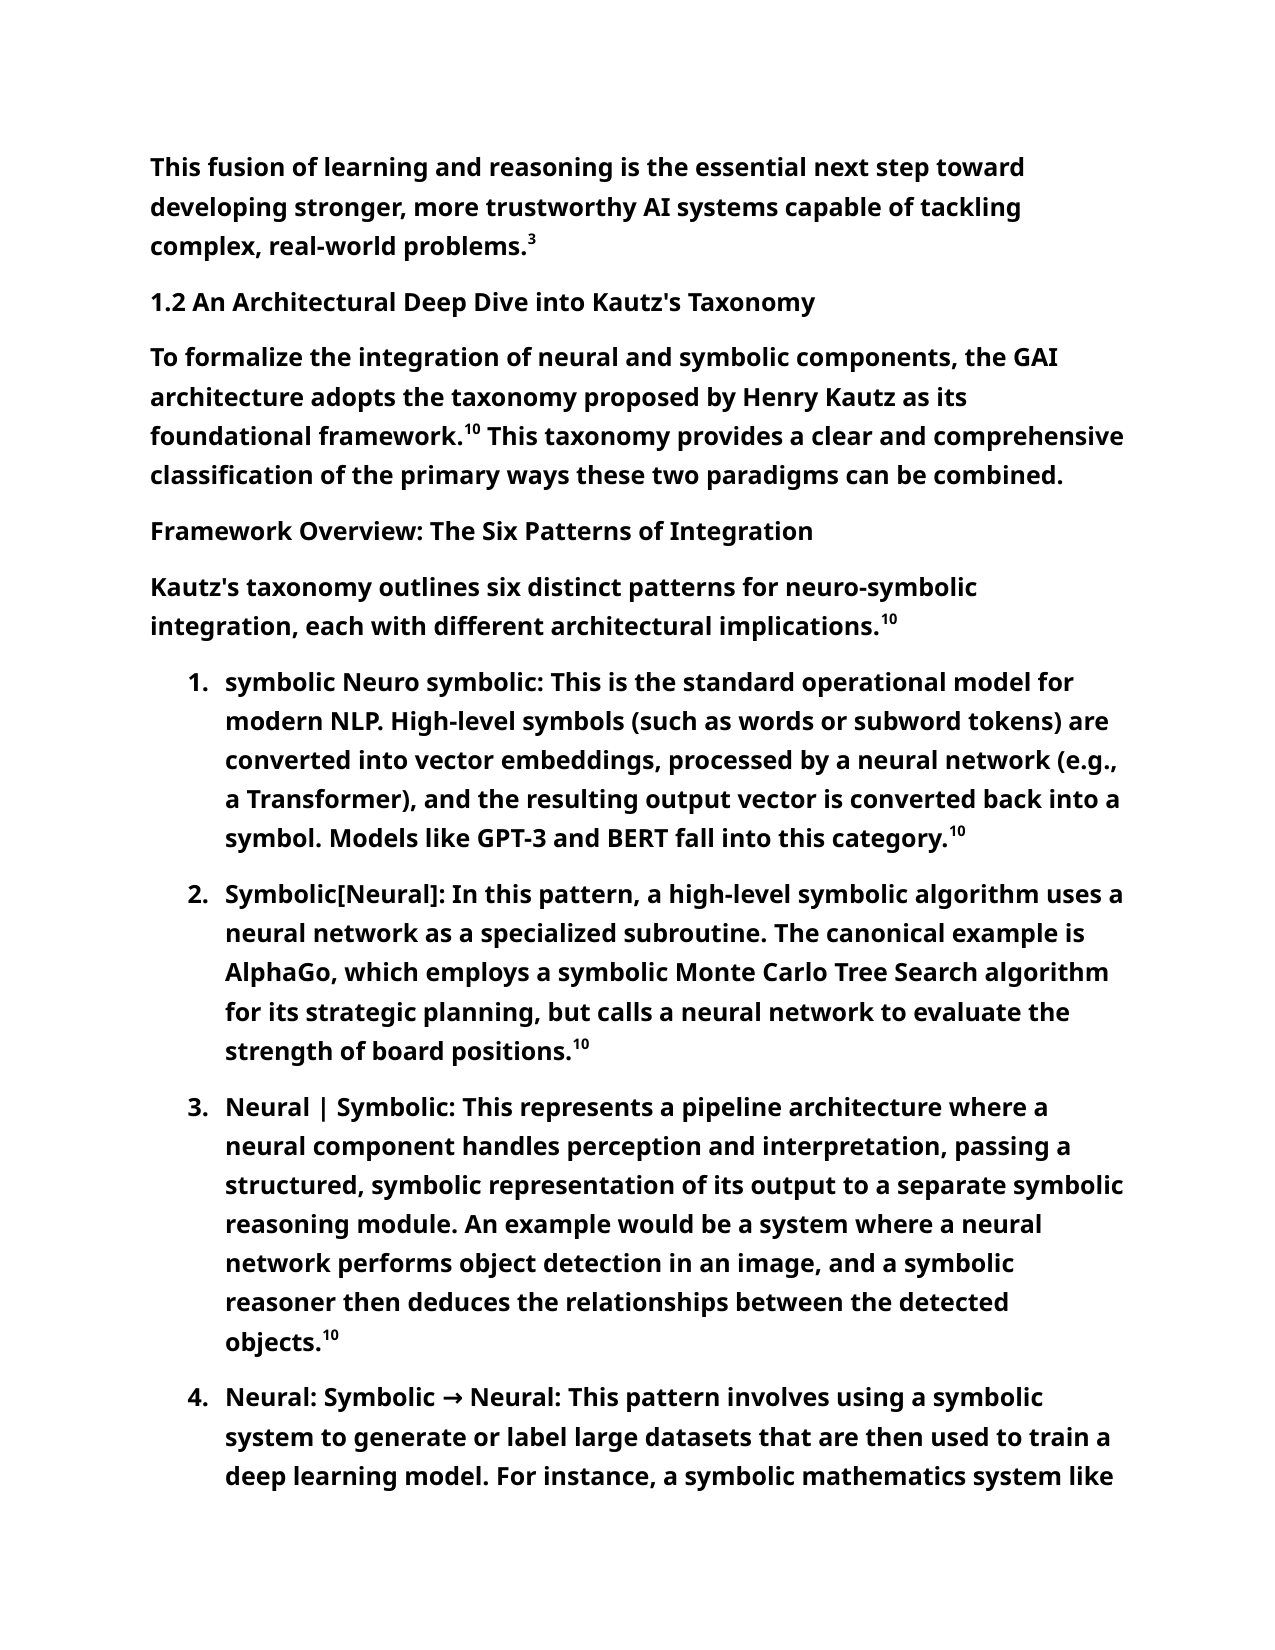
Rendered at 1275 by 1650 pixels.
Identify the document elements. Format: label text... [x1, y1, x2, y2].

text Framework Overview: The Six Patterns of Integration [150, 513, 1125, 547]
list Symbolic[Neural]: In this pattern, a high-level symbolic algorithm uses a neural network as a specialized subroutine. The canonical example is AlphaGo, which employs a symbolic Monte Carlo Tree Search algorithm for its strategic planning, but calls a neural network to evaluate the strength of board positions.10 [187, 877, 1125, 1067]
text To formalize the integration of neural and symbolic components, the GAI architecture adopts the taxonomy proposed by Henry Kautz as its foundational framework.10 This taxonomy provides a clear and comprehensive classification of the primary ways these two paradigms can be combined. [150, 340, 1125, 492]
list Neural | Symbolic: This represents a pipeline architecture where a neural component handles perception and interpretation, passing a structured, symbolic representation of its output to a separate symbolic reasoning module. An example would be a system where a neural network performs object detection in an image, and a symbolic reasoner then deduces the relationships between the detected objects.10 [187, 1089, 1125, 1358]
list symbolic Neuro symbolic: This is the standard operational model for modern NLP. High-level symbols (such as words or subword tokens) are converted into vector embeddings, processed by a neural network (e.g., a Transformer), and the resulting output vector is converted back into a symbol. Models like GPT-3 and BERT fall into this category.10 [187, 664, 1125, 855]
text This fusion of learning and reasoning is the essential next step toward developing stronger, more trustworthy AI systems capable of tackling complex, real-world problems.3 [150, 150, 1125, 262]
text Kautz's taxonomy outlines six distinct patterns for neuro-symbolic integration, each with different architectural implications.10 [150, 569, 1125, 642]
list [187, 1380, 1125, 1492]
text 1.2 An Architectural Deep Dive into Kautz's Taxonomy [150, 284, 1125, 318]
